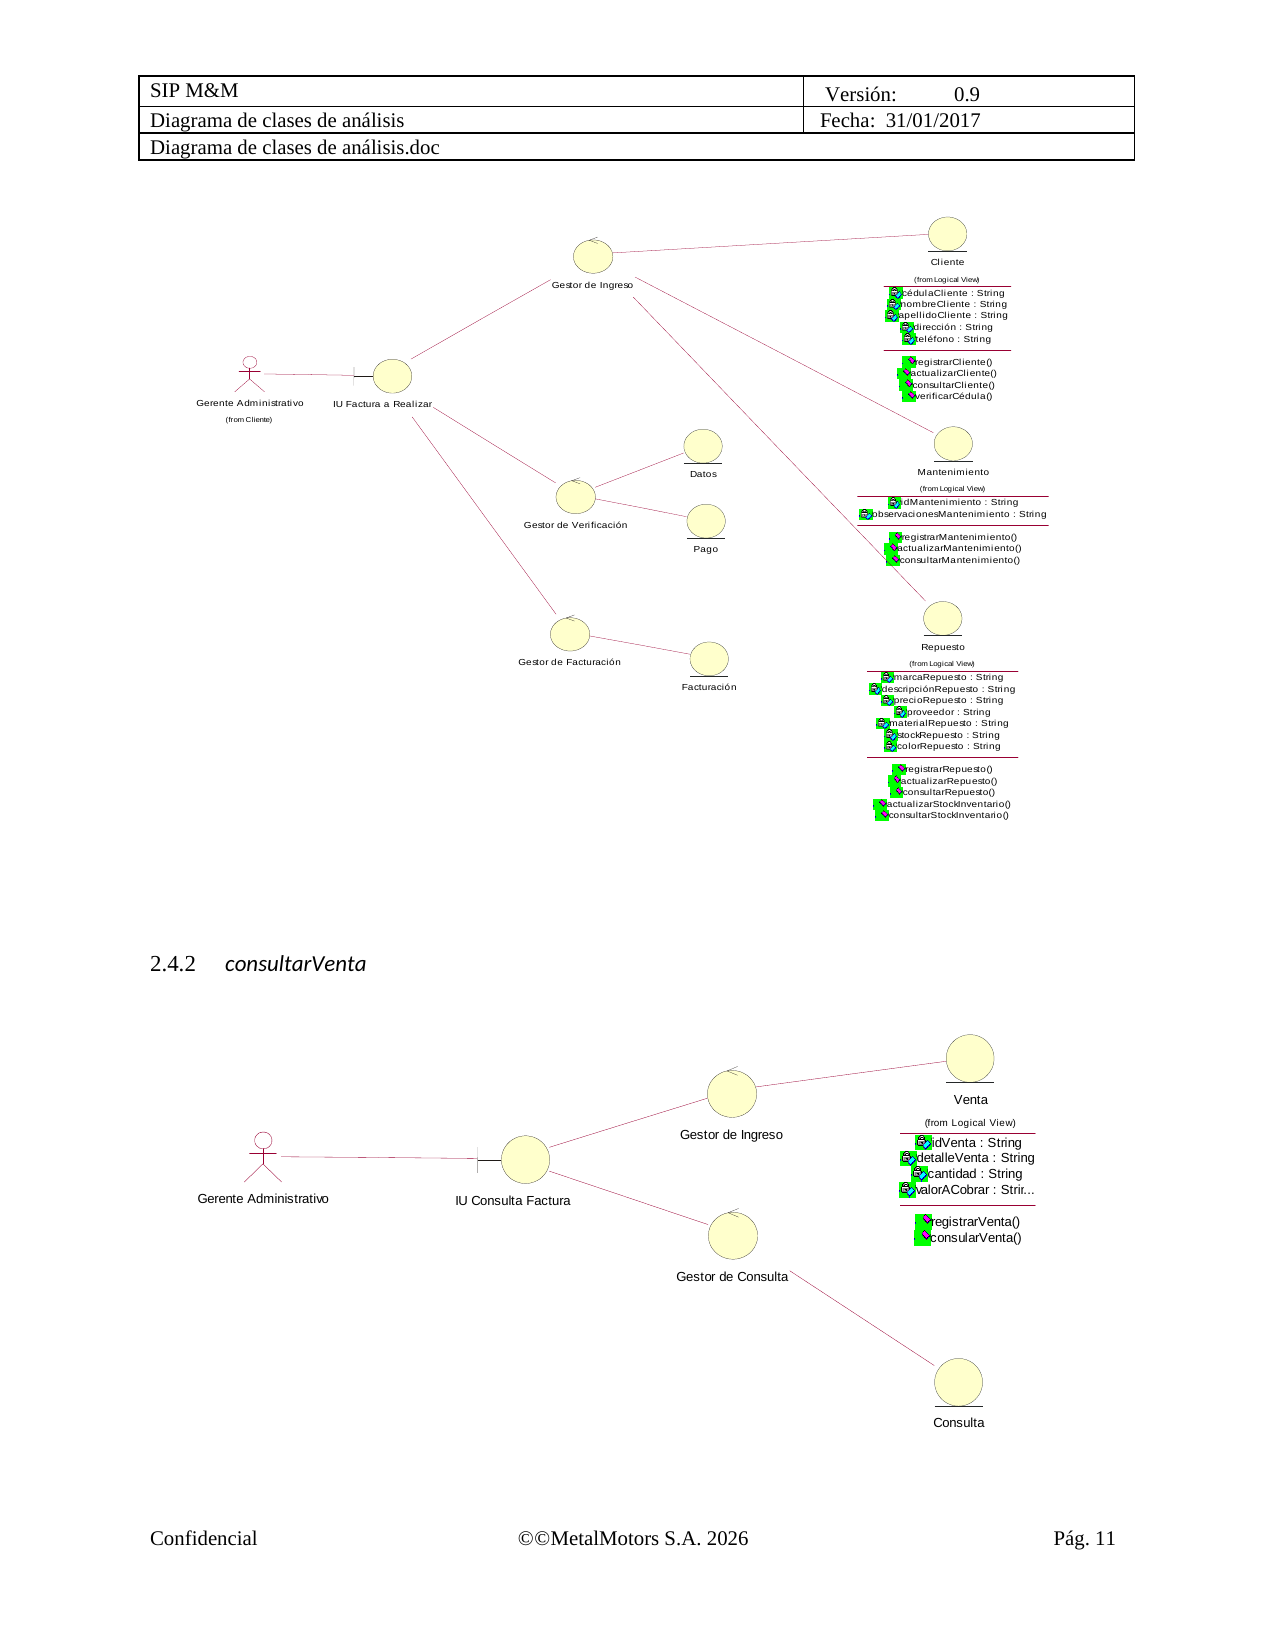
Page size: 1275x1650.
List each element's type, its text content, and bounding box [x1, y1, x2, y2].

subtitle consultarVenta [150, 949, 1093, 977]
